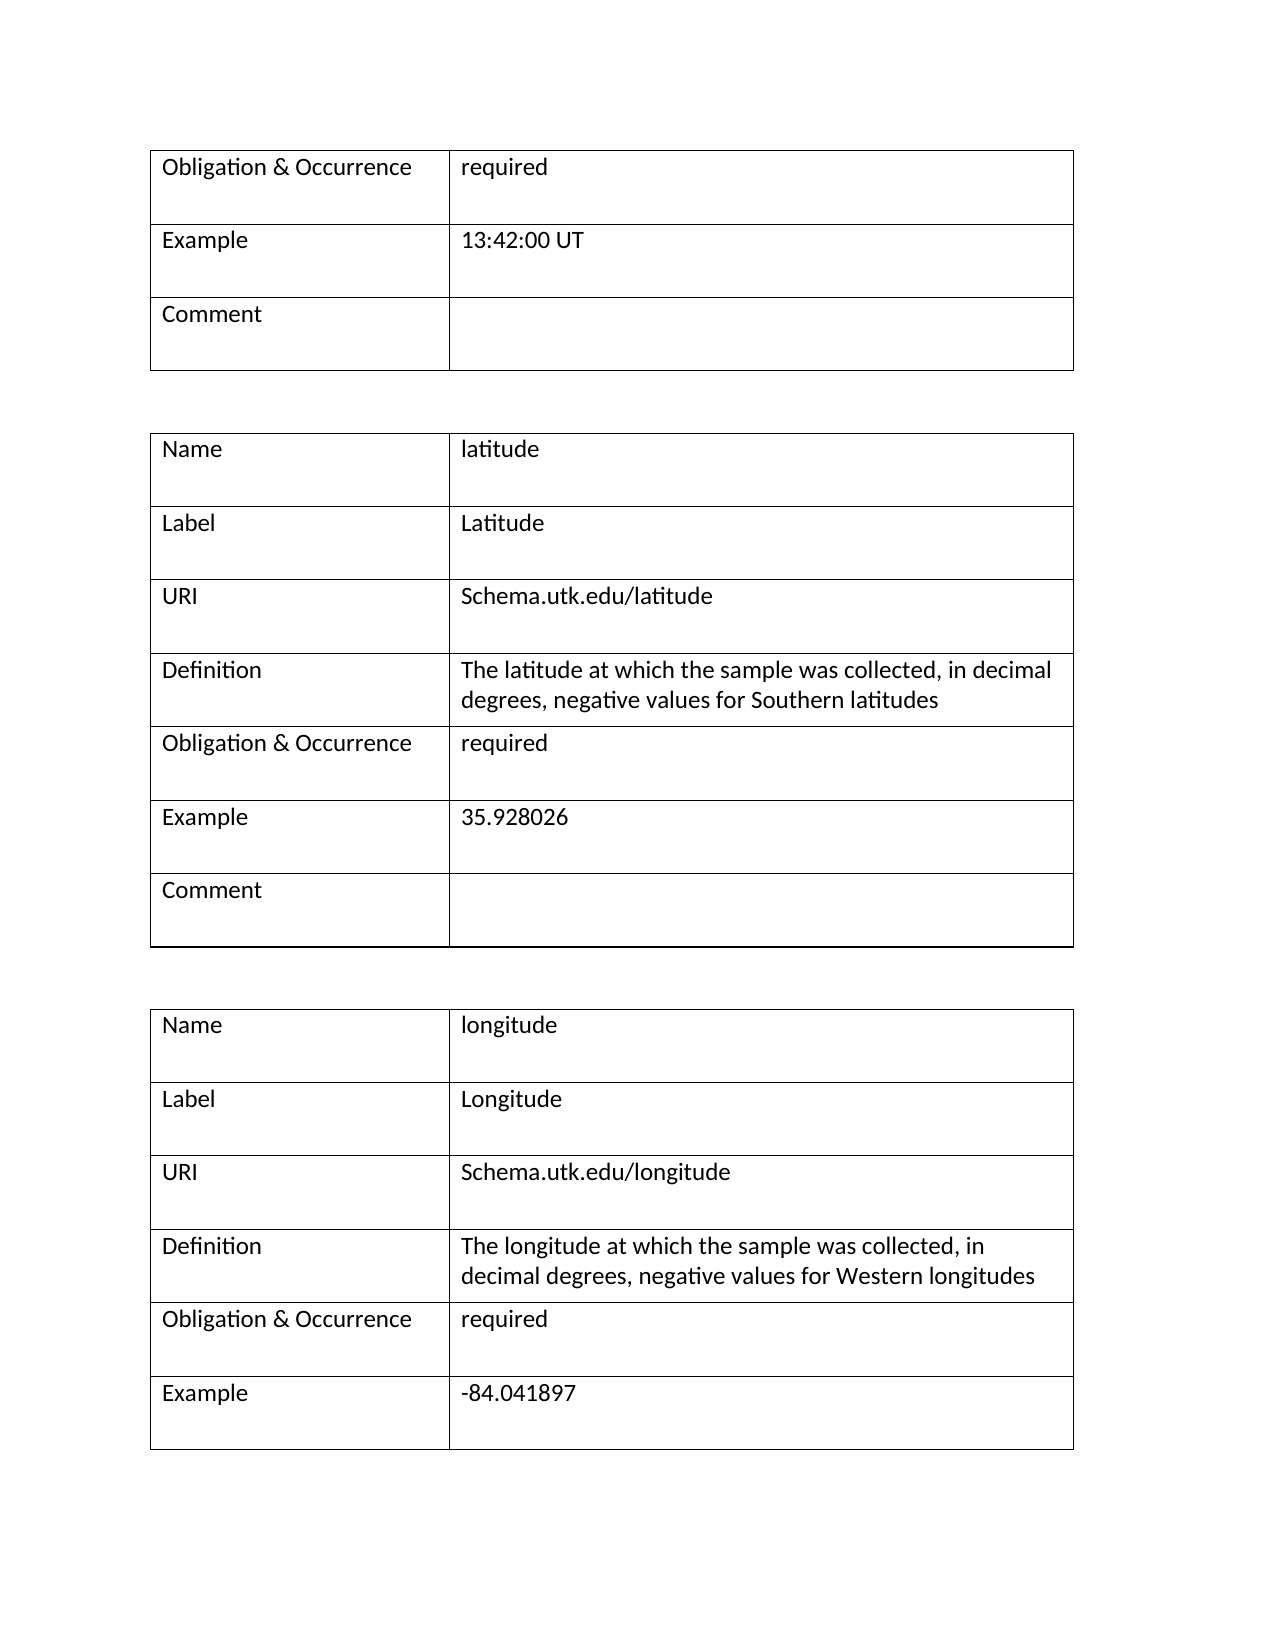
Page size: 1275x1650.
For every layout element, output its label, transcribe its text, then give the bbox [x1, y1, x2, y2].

table_cell URI [151, 580, 449, 653]
table_cell Example [151, 1377, 449, 1449]
table_cell Obligation & Occurrence [151, 151, 449, 223]
table_cell 13:42:00 UT [450, 225, 1073, 297]
table_cell Longitude [450, 1083, 1073, 1155]
table_cell Schema.utk.edu/longitude [450, 1156, 1073, 1229]
table_cell Comment [151, 298, 449, 370]
table_cell Comment [151, 874, 449, 946]
table_cell Label [151, 1083, 449, 1155]
table_cell 35.928026 [450, 801, 1073, 873]
table_cell Obligation & Occurrence [151, 727, 449, 799]
table_header Name [151, 434, 449, 506]
table_cell Label [151, 507, 449, 579]
table_cell required [450, 151, 1073, 223]
table_cell required [450, 727, 1073, 799]
table_cell -84.041897 [450, 1377, 1073, 1449]
table_cell [450, 298, 1073, 370]
table_header longitude [450, 1010, 1073, 1082]
table_cell URI [151, 1156, 449, 1229]
table_cell Example [151, 801, 449, 873]
table_cell The longitude at which the sample was collected, in decimal degrees, negative values for Western longitudes [450, 1230, 1073, 1302]
table_header latitude [450, 434, 1073, 506]
table_cell The latitude at which the sample was collected, in decimal degrees, negative values for Southern latitudes [450, 654, 1073, 726]
table_cell Definition [151, 1230, 449, 1302]
table_cell Definition [151, 654, 449, 726]
table_cell required [450, 1303, 1073, 1376]
table_cell Obligation & Occurrence [151, 1303, 449, 1376]
table_cell Schema.utk.edu/latitude [450, 580, 1073, 653]
table_header Name [151, 1010, 449, 1082]
table_cell Example [151, 225, 449, 297]
table_cell Latitude [450, 507, 1073, 579]
table_cell [450, 874, 1073, 946]
